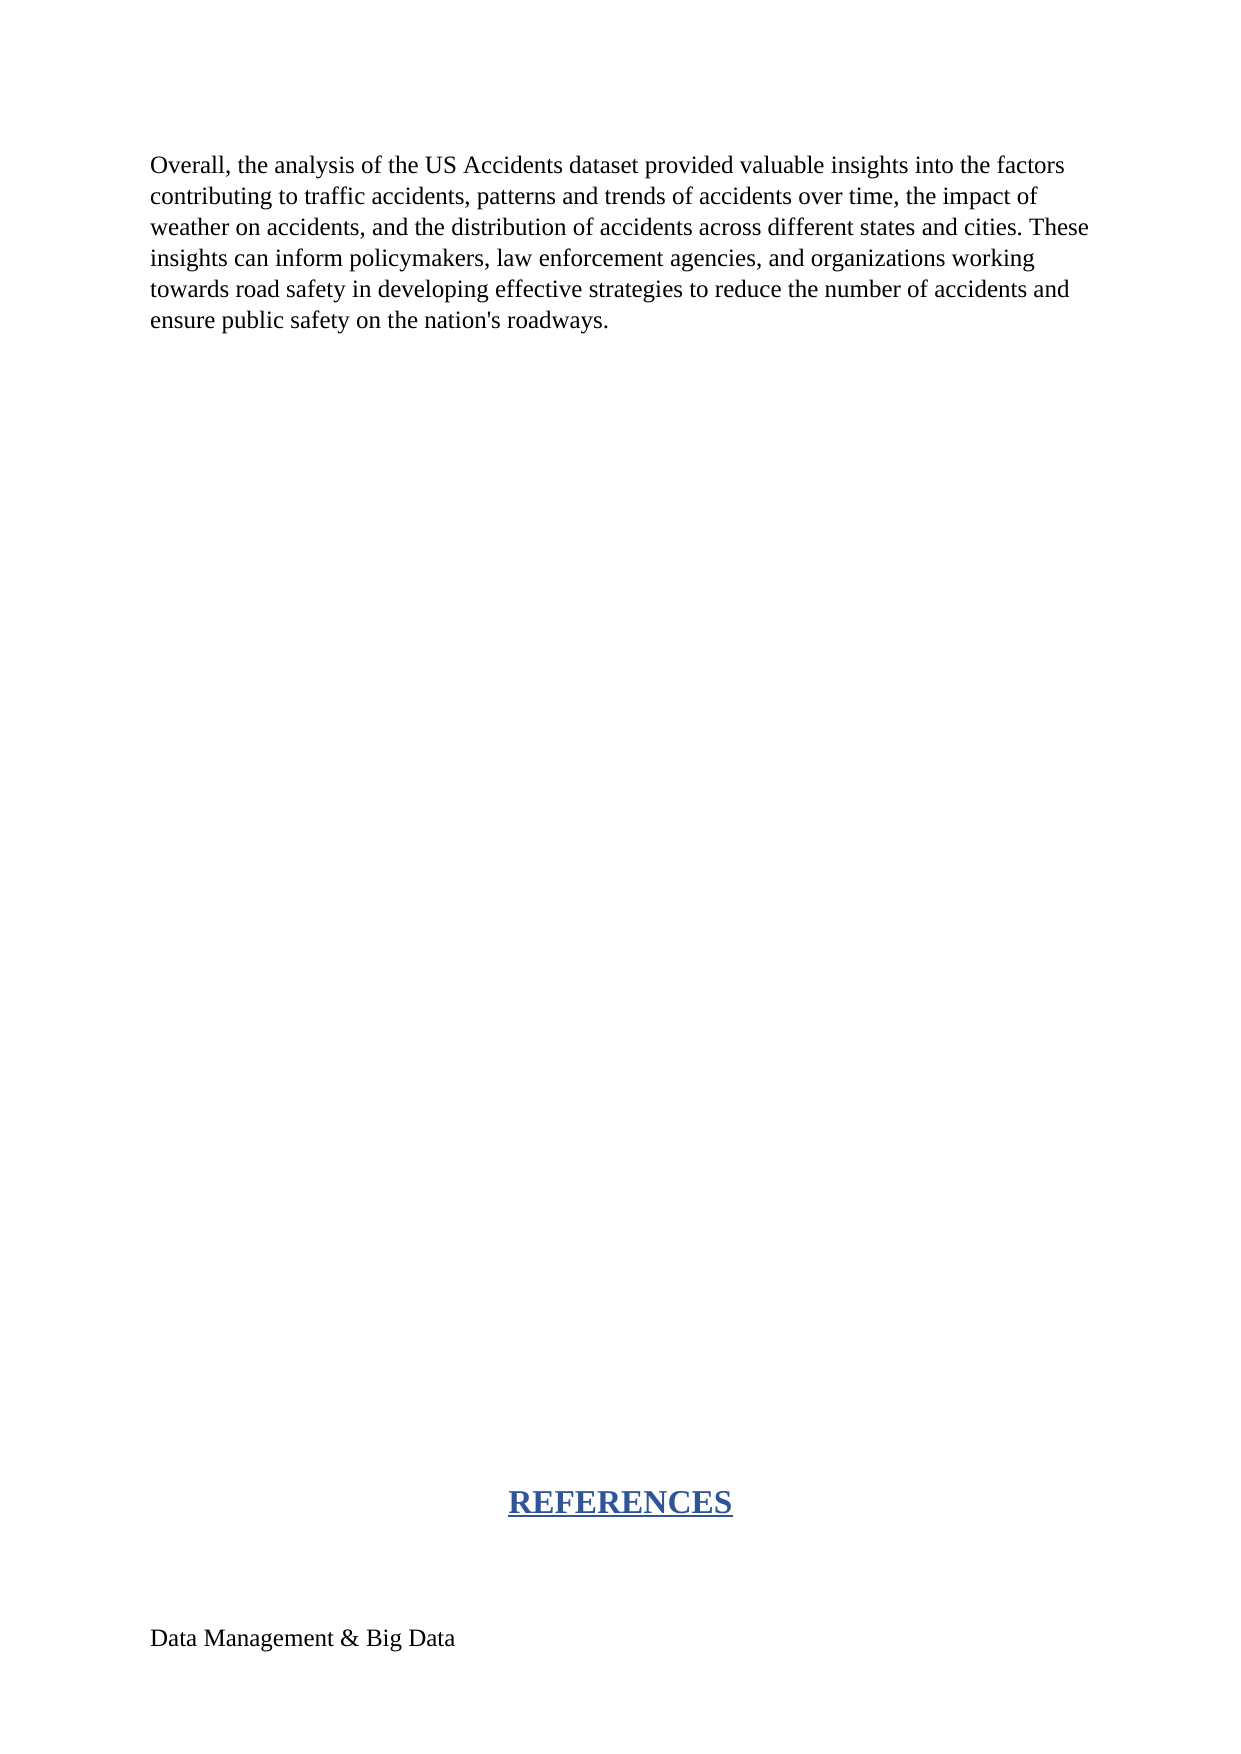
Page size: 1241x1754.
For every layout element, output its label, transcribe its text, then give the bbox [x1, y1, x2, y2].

text Overall, the analysis of the US Accidents dataset provided valuable insights into the factors contributing to traffic accidents, patterns and trends of accidents over time, the impact of weather on accidents, and the distribution of accidents across different states and cities. These insights can inform policymakers, law enforcement agencies, and organizations working towards road safety in developing effective strategies to reduce the number of accidents and ensure public safety on the nation's roadways. [150, 150, 1090, 334]
text REFERENCES [150, 1482, 1090, 1520]
